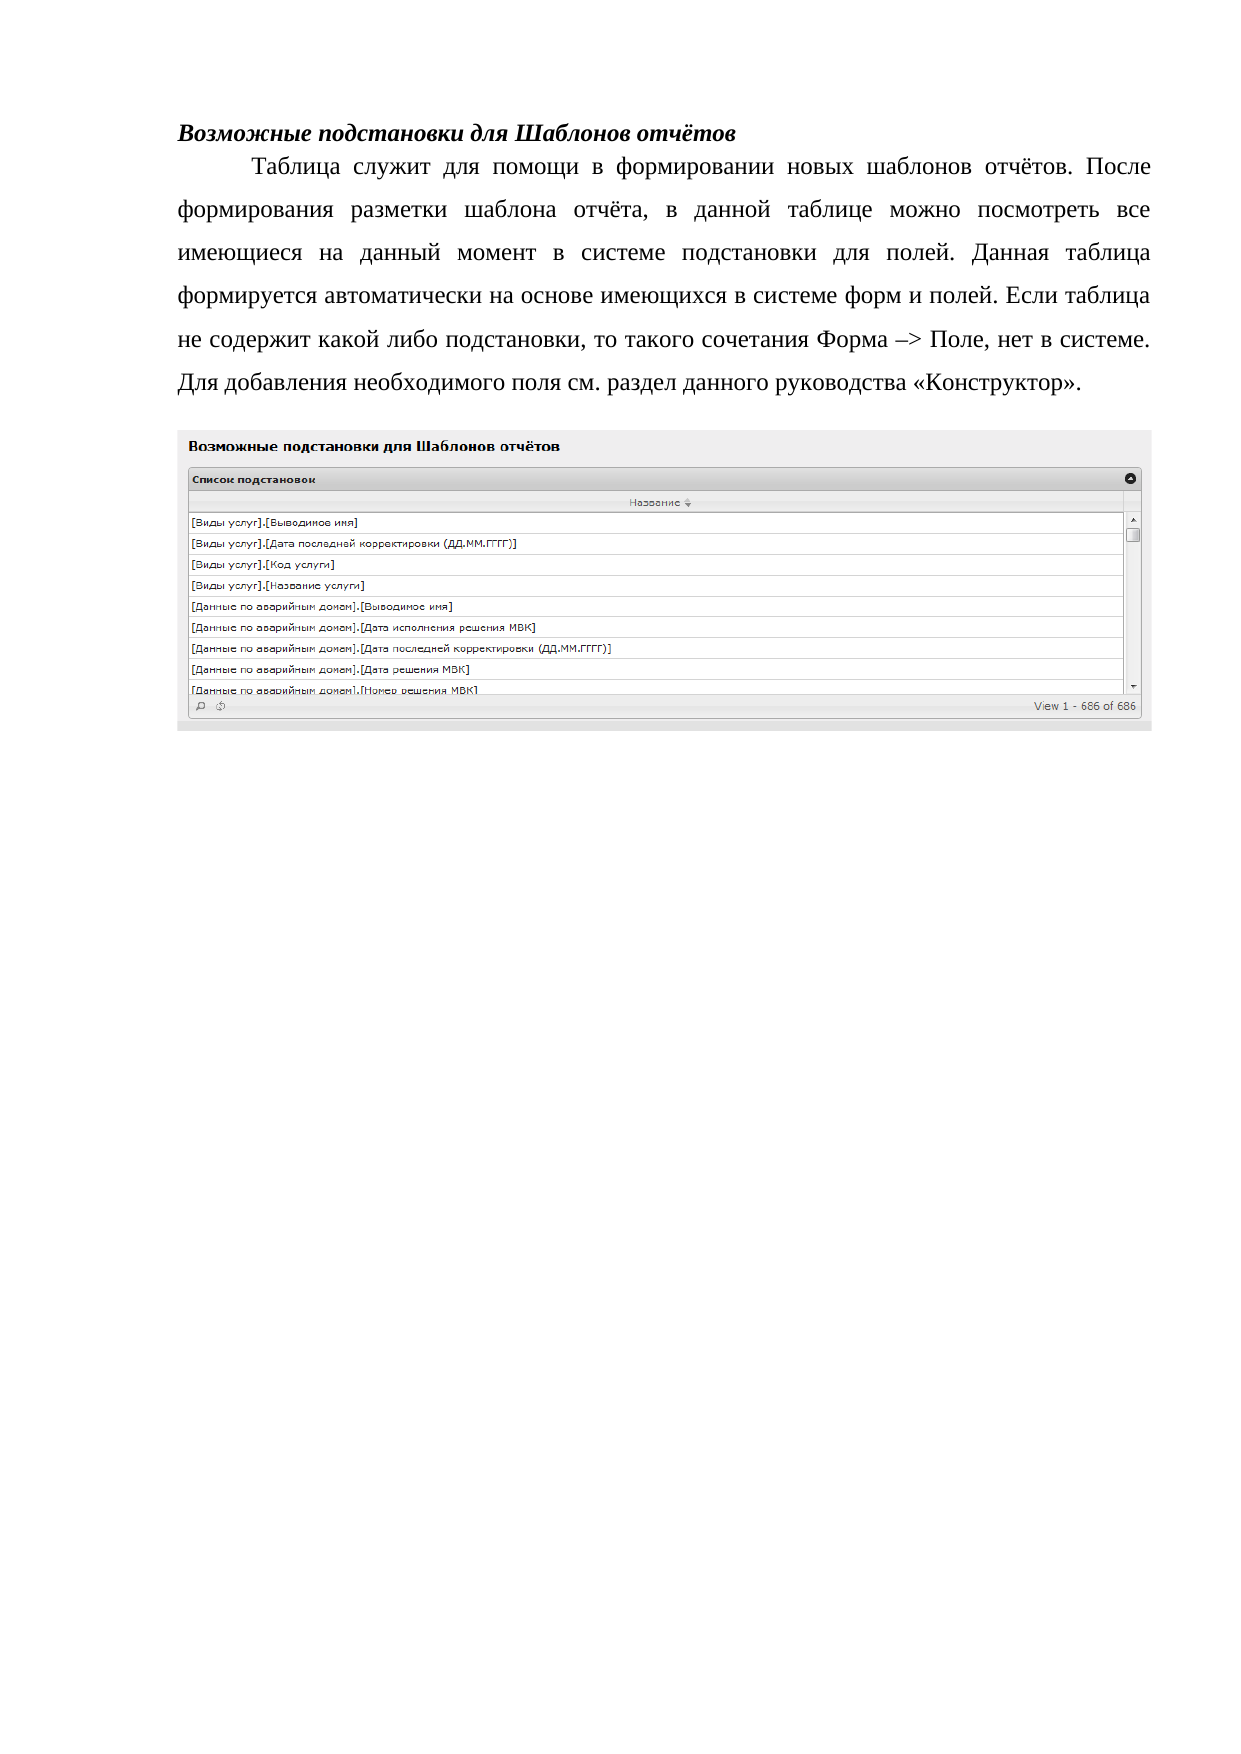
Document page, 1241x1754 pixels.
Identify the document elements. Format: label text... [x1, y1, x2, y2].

text Таблица служит для помощи в формировании новых шаблонов отчётов. После формирования разметки шаблона отчёта, в данной таблице можно посмотреть все имеющиеся на данный момент в системе подстановки для полей. Данная таблица формируется автоматически на основе имеющихся в системе форм и полей. Если таблица не содержит какой либо подстановки, то такого сочетания Форма –> Поле, нет в системе. Для добавления необходимого поля см. раздел данного руководства «Конструктор». [177, 151, 1152, 396]
subtitle Возможные подстановки для Шаблонов отчётов [177, 118, 1152, 147]
picture [177, 430, 1152, 731]
